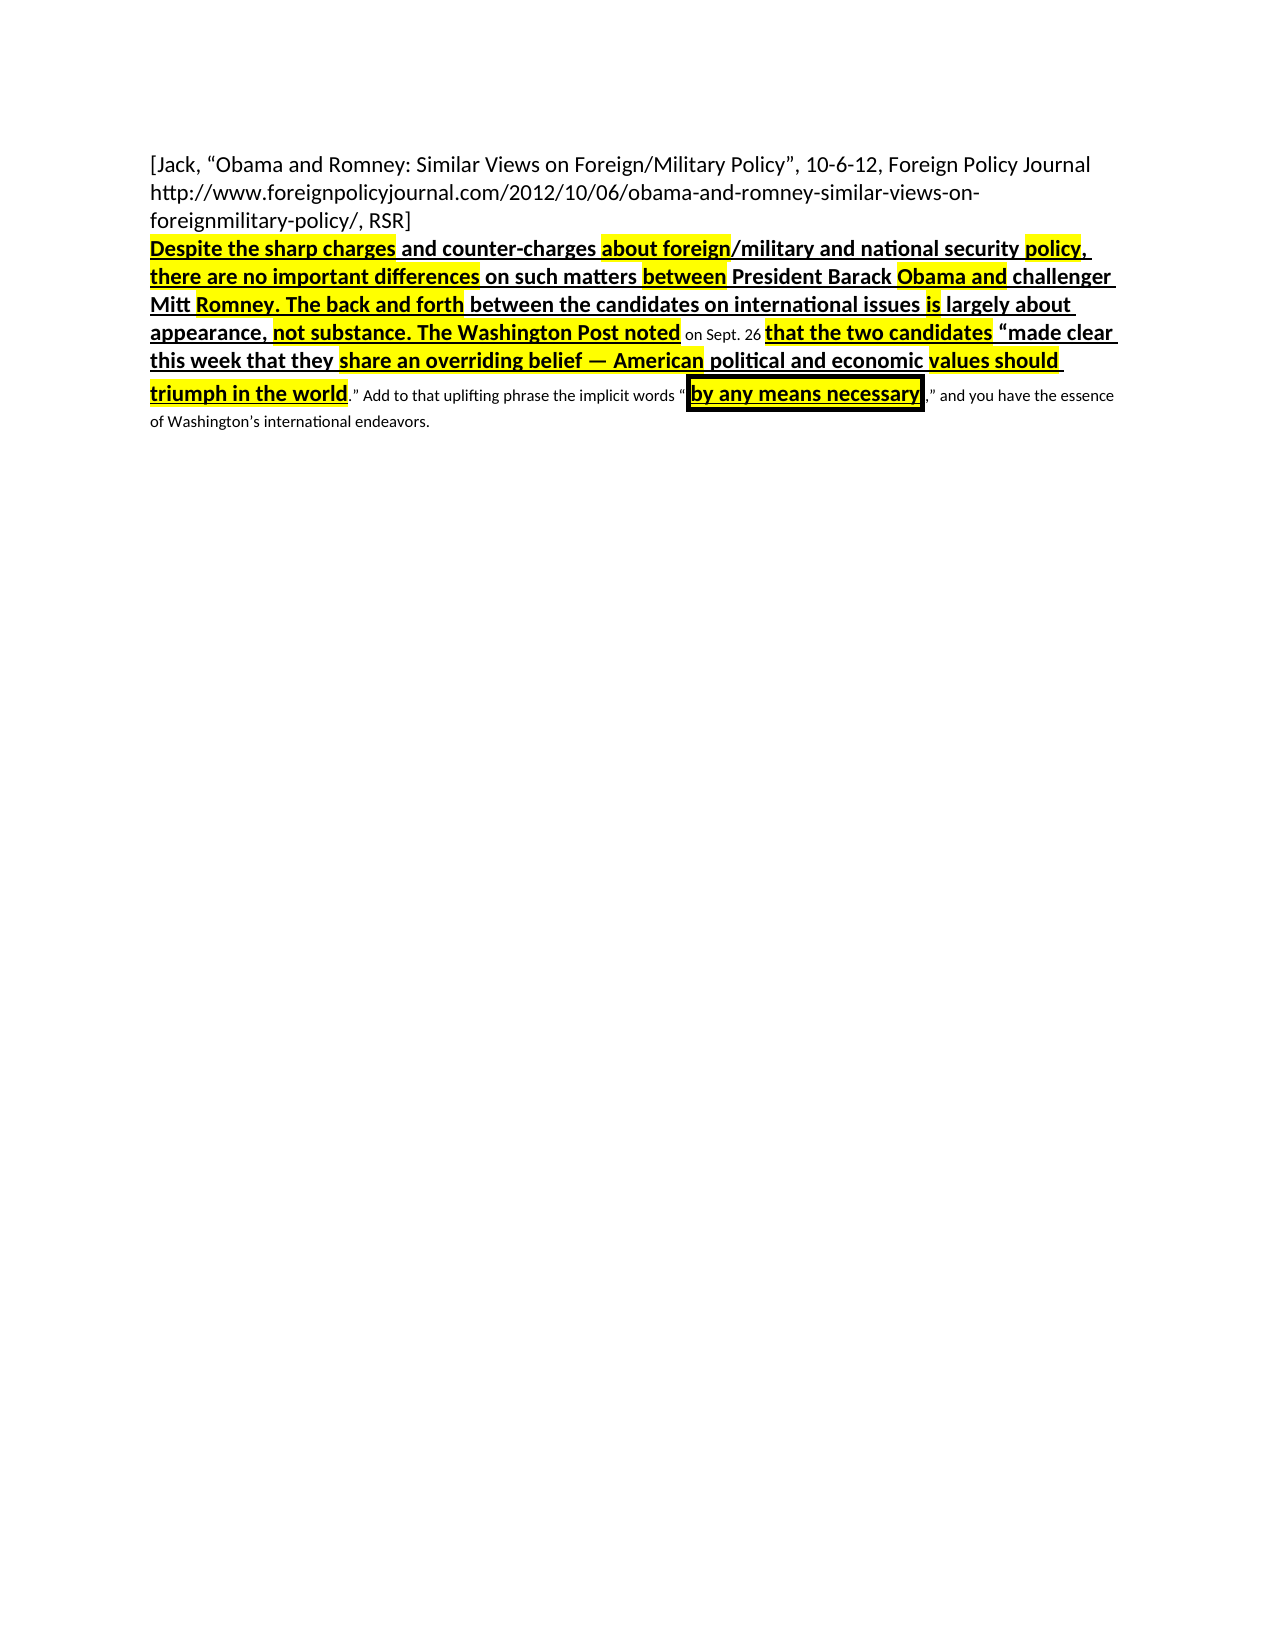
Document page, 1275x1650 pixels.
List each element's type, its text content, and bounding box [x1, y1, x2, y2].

text http://www.foreignpolicyjournal.com/2012/10/06/obama-and-romney-similar-views-on-foreignmilitary-policy/, RSR] [150, 178, 1125, 234]
text [Jack, “Obama and Romney: Similar Views on Foreign/Military Policy”, 10-6-12, Foreign Policy Journal [150, 150, 1125, 178]
text Despite the sharp charges and counter-charges about foreign/military and national security policy, there are no important differences on such matters between President Barack Obama and challenger Mitt Romney. The back and forth between the candidates on international issues is largely about appearance, not substance. The Washington Post noted on Sept. 26 that the two candidates “made clear this week that they share an overriding belief — American political and economic values should triumph in the world.” Add to that uplifting phrase the implicit words “by any means necessary,” and you have the essence of Washington’s international endeavors. [150, 234, 1125, 432]
